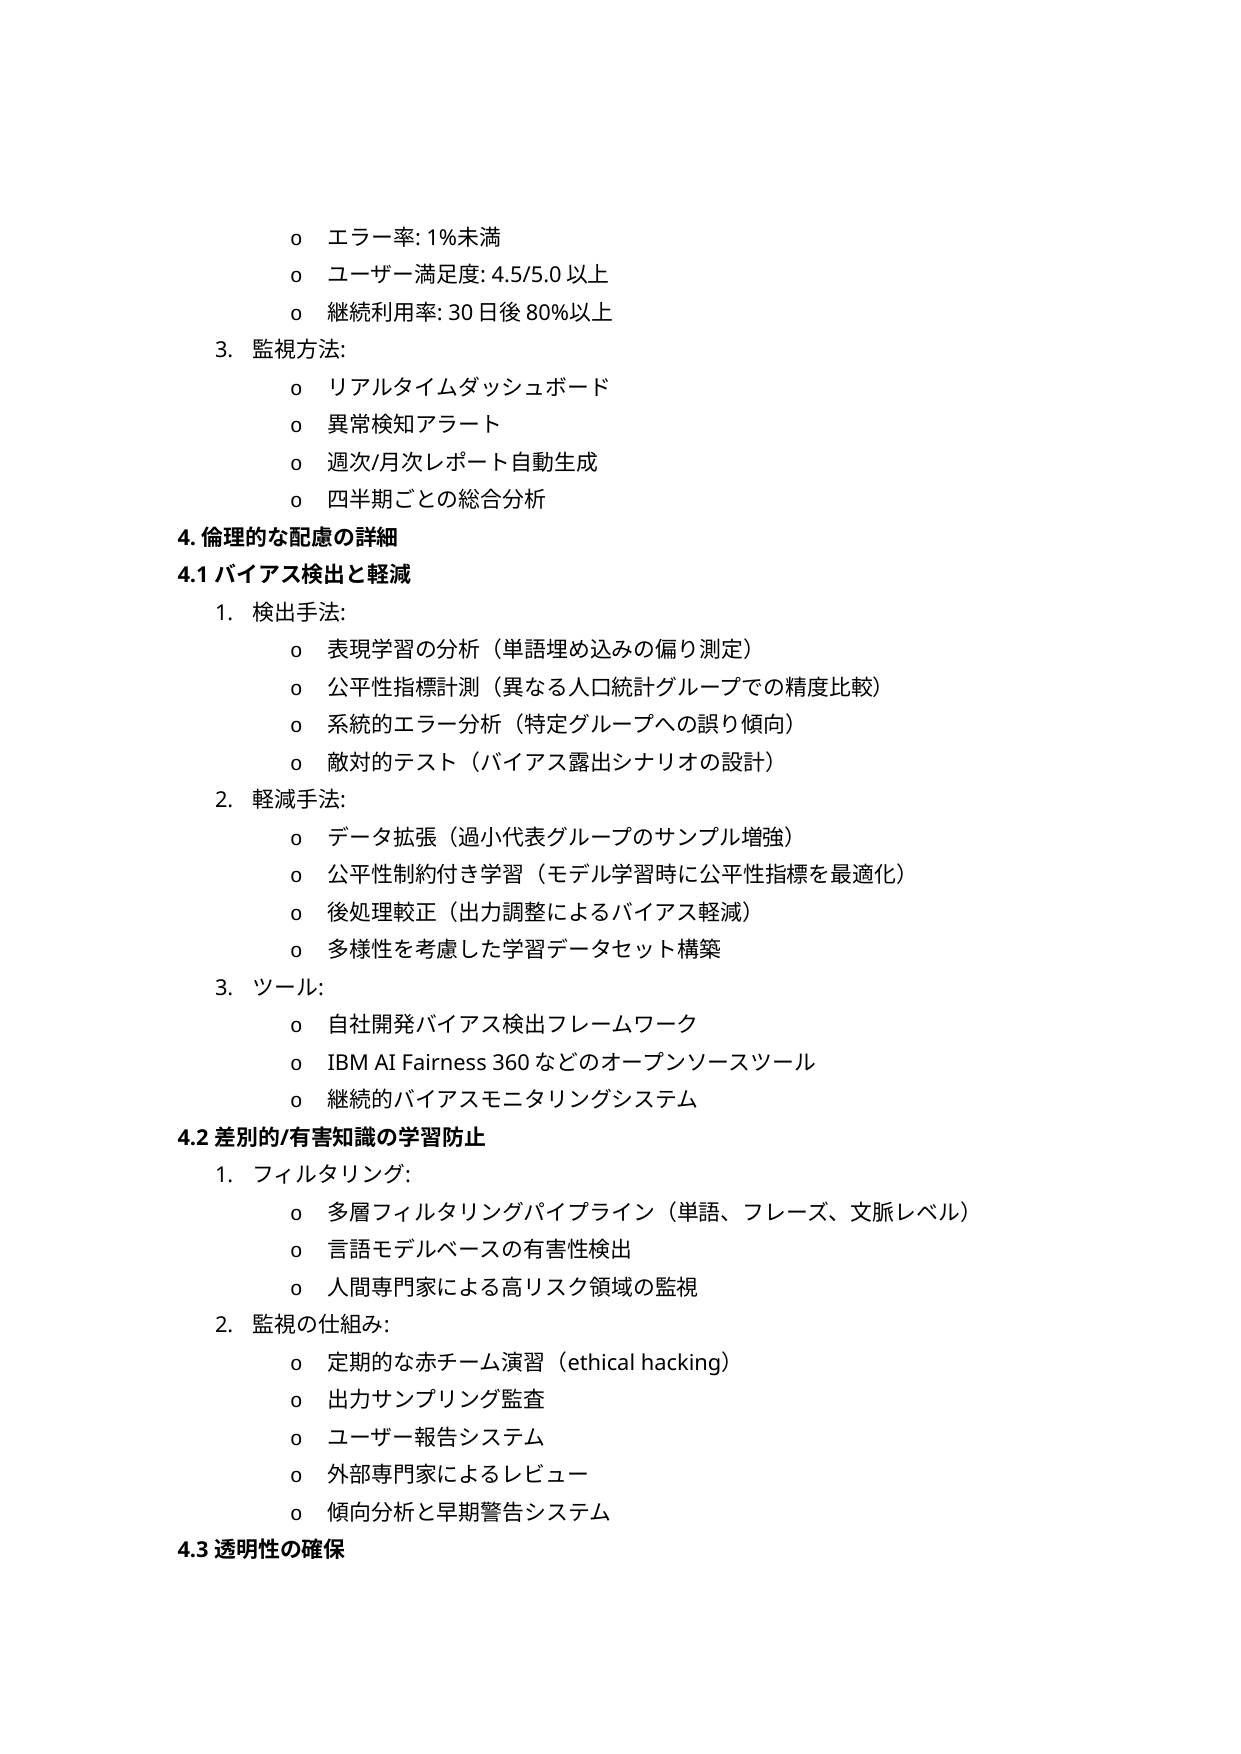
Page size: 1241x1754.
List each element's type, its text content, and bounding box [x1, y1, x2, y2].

list エラー率: 1%未満 [290, 217, 1063, 254]
list 多層フィルタリングパイプライン（単語、フレーズ、文脈レベル） [290, 1192, 1063, 1229]
list 敵対的テスト（バイアス露出シナリオの設計） [290, 742, 1063, 779]
list データ拡張（過小代表グループのサンプル増強） [290, 817, 1063, 854]
text 4.2 差別的/有害知識の学習防止 [177, 1117, 1063, 1154]
list 検出手法: [215, 592, 1063, 629]
list 継続的バイアスモニタリングシステム [290, 1079, 1063, 1117]
list 外部専門家によるレビュー [290, 1454, 1063, 1492]
list 傾向分析と早期警告システム [290, 1492, 1063, 1529]
list 四半期ごとの総合分析 [290, 479, 1063, 517]
list 定期的な赤チーム演習（ethical hacking） [290, 1342, 1063, 1379]
list 公平性指標計測（異なる人口統計グループでの精度比較） [290, 667, 1063, 704]
list 出力サンプリング監査 [290, 1379, 1063, 1417]
list フィルタリング: [215, 1154, 1063, 1192]
text 4. 倫理的な配慮の詳細 [177, 517, 1063, 554]
list 後処理較正（出力調整によるバイアス軽減） [290, 892, 1063, 929]
list ユーザー満足度: 4.5/5.0以上 [290, 254, 1063, 292]
list 言語モデルベースの有害性検出 [290, 1229, 1063, 1267]
list 自社開発バイアス検出フレームワーク [290, 1004, 1063, 1042]
list リアルタイムダッシュボード [290, 367, 1063, 404]
list 監視方法: [215, 329, 1063, 367]
text 4.3 透明性の確保 [177, 1529, 1063, 1567]
list 週次/月次レポート自動生成 [290, 442, 1063, 479]
list 軽減手法: [215, 779, 1063, 817]
list 監視の仕組み: [215, 1304, 1063, 1342]
list 系統的エラー分析（特定グループへの誤り傾向） [290, 704, 1063, 742]
list 多様性を考慮した学習データセット構築 [290, 929, 1063, 967]
list 人間専門家による高リスク領域の監視 [290, 1267, 1063, 1304]
list 継続利用率: 30日後80%以上 [290, 292, 1063, 329]
list ユーザー報告システム [290, 1417, 1063, 1454]
list 公平性制約付き学習（モデル学習時に公平性指標を最適化） [290, 854, 1063, 892]
list 表現学習の分析（単語埋め込みの偏り測定） [290, 629, 1063, 667]
text 4.1 バイアス検出と軽減 [177, 554, 1063, 592]
list IBM AI Fairness 360などのオープンソースツール [290, 1042, 1063, 1079]
list 異常検知アラート [290, 404, 1063, 442]
list ツール: [215, 967, 1063, 1004]
